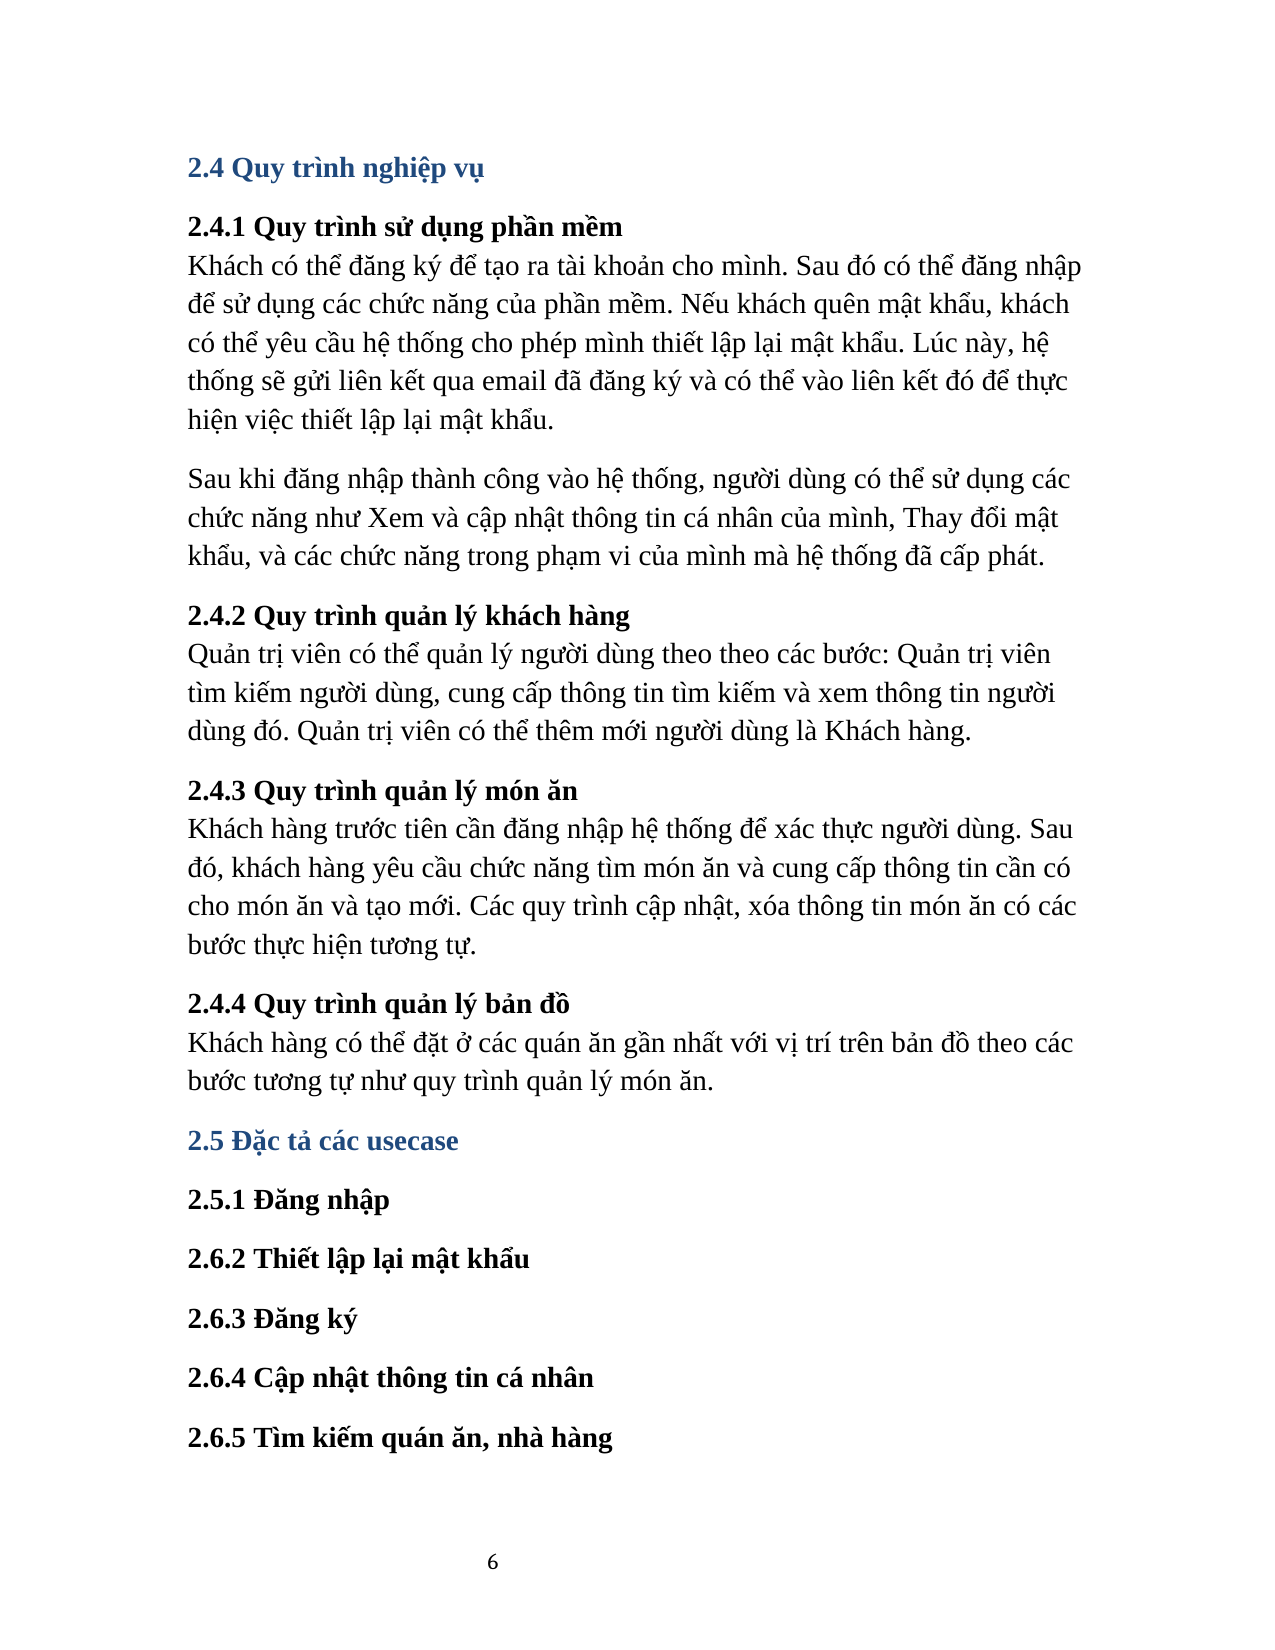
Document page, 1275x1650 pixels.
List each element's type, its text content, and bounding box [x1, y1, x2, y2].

subtitle 2.4.2 Quy trình quản lý khách hàng [187, 598, 1087, 631]
subtitle 2.6.3 Đăng ký [187, 1301, 1087, 1334]
text Khách có thể đăng ký để tạo ra tài khoản cho mình. Sau đó có thể đăng nhập để sử dụng các chức năng của phần mềm. Nếu khách quên mật khẩu, khách có thể yêu cầu hệ thống cho phép mình thiết lập lại mật khẩu. Lúc này, hệ thống sẽ gửi liên kết qua email đã đăng ký và có thể vào liên kết đó để thực hiện việc thiết lập lại mật khẩu. [187, 248, 1087, 436]
subtitle 2.6.5 Tìm kiếm quán ăn, nhà hàng [187, 1420, 1087, 1453]
subtitle 2.6.4 Cập nhật thông tin cá nhân [187, 1360, 1087, 1394]
text Sau khi đăng nhập thành công vào hệ thống, người dùng có thể sử dụng các chức năng như Xem và cập nhật thông tin cá nhân của mình, Thay đổi mật khẩu, và các chức năng trong phạm vi của mình mà hệ thống đã cấp phát. [187, 461, 1087, 572]
subtitle 2.4.4 Quy trình quản lý bản đồ [187, 986, 1087, 1020]
text Khách hàng trước tiên cần đăng nhập hệ thống để xác thực người dùng. Sau đó, khách hàng yêu cầu chức năng tìm món ăn và cung cấp thông tin cần có cho món ăn và tạo mới. Các quy trình cập nhật, xóa thông tin món ăn có các bước thực hiện tương tự. [187, 811, 1087, 961]
text Quản trị viên có thể quản lý người dùng theo theo các bước: Quản trị viên tìm kiếm người dùng, cung cấp thông tin tìm kiếm và xem thông tin người dùng đó. Quản trị viên có thể thêm mới người dùng là Khách hàng. [187, 636, 1087, 747]
subtitle 2.5 Đặc tả các usecase [187, 1123, 1087, 1156]
subtitle 2.4.3 Quy trình quản lý món ăn [187, 773, 1087, 806]
subtitle 2.6.2 Thiết lập lại mật khẩu [187, 1242, 1087, 1275]
text Khách hàng có thể đặt ở các quán ăn gần nhất với vị trí trên bản đồ theo các bước tương tự như quy trình quản lý món ăn. [187, 1025, 1087, 1097]
subtitle 2.4.1 Quy trình sử dụng phần mềm [187, 209, 1087, 243]
subtitle 2.4 Quy trình nghiệp vụ [187, 150, 1087, 183]
subtitle 2.5.1 Đăng nhập [187, 1182, 1087, 1216]
